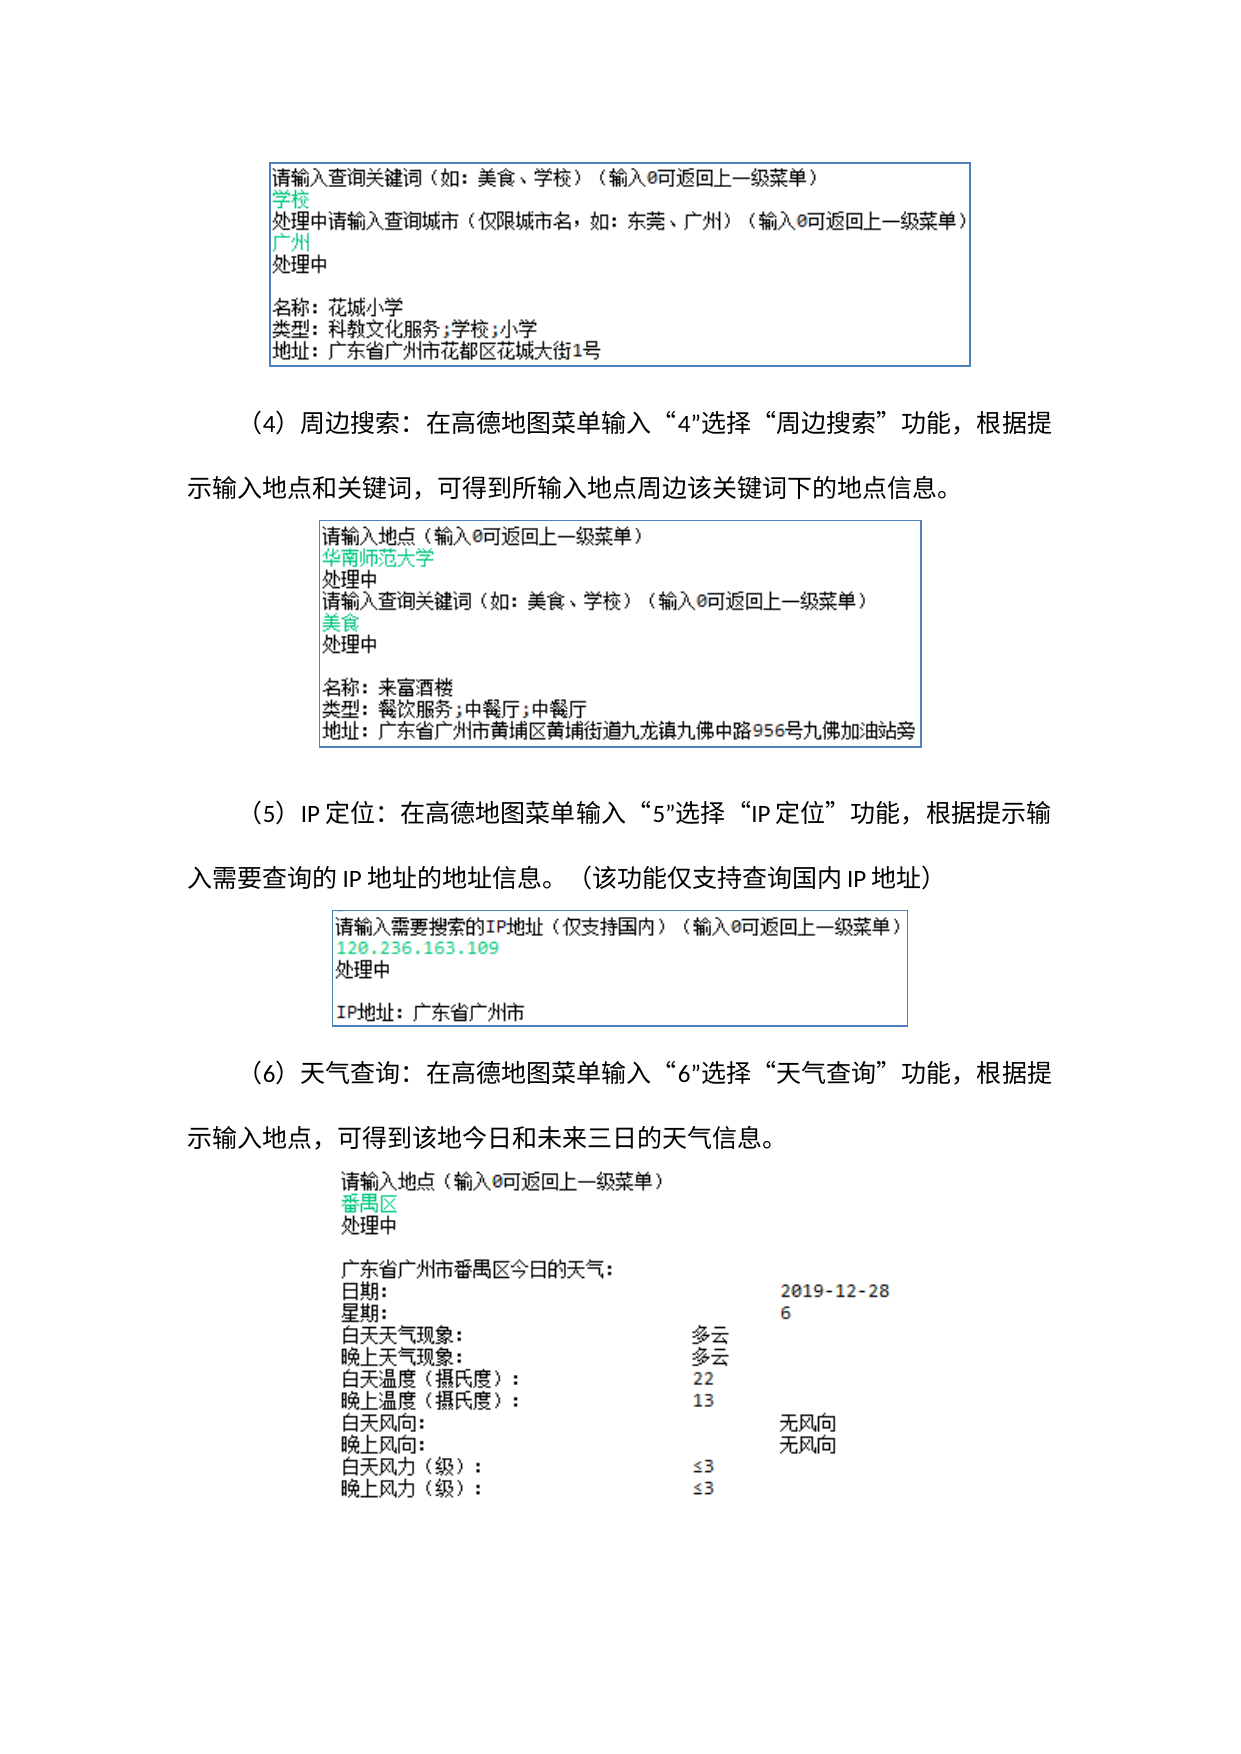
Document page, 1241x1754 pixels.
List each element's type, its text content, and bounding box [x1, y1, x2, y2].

picture [320, 521, 920, 746]
text （4）周边搜索：在高德地图菜单输入“4”选择“周边搜索”功能，根据提示输入地点和关键词，可得到所输入地点周边该关键词下的地点信息。 [187, 389, 1053, 519]
picture [333, 911, 907, 1025]
picture [271, 164, 969, 365]
picture [339, 1169, 901, 1504]
text （6）天气查询：在高德地图菜单输入“6”选择“天气查询”功能，根据提示输入地点，可得到该地今日和未来三日的天气信息。 [187, 1039, 1053, 1169]
text （5）IP定位：在高德地图菜单输入“5”选择“IP定位”功能，根据提示输入需要查询的IP地址的地址信息。（该功能仅支持查询国内IP地址） [187, 779, 1053, 909]
